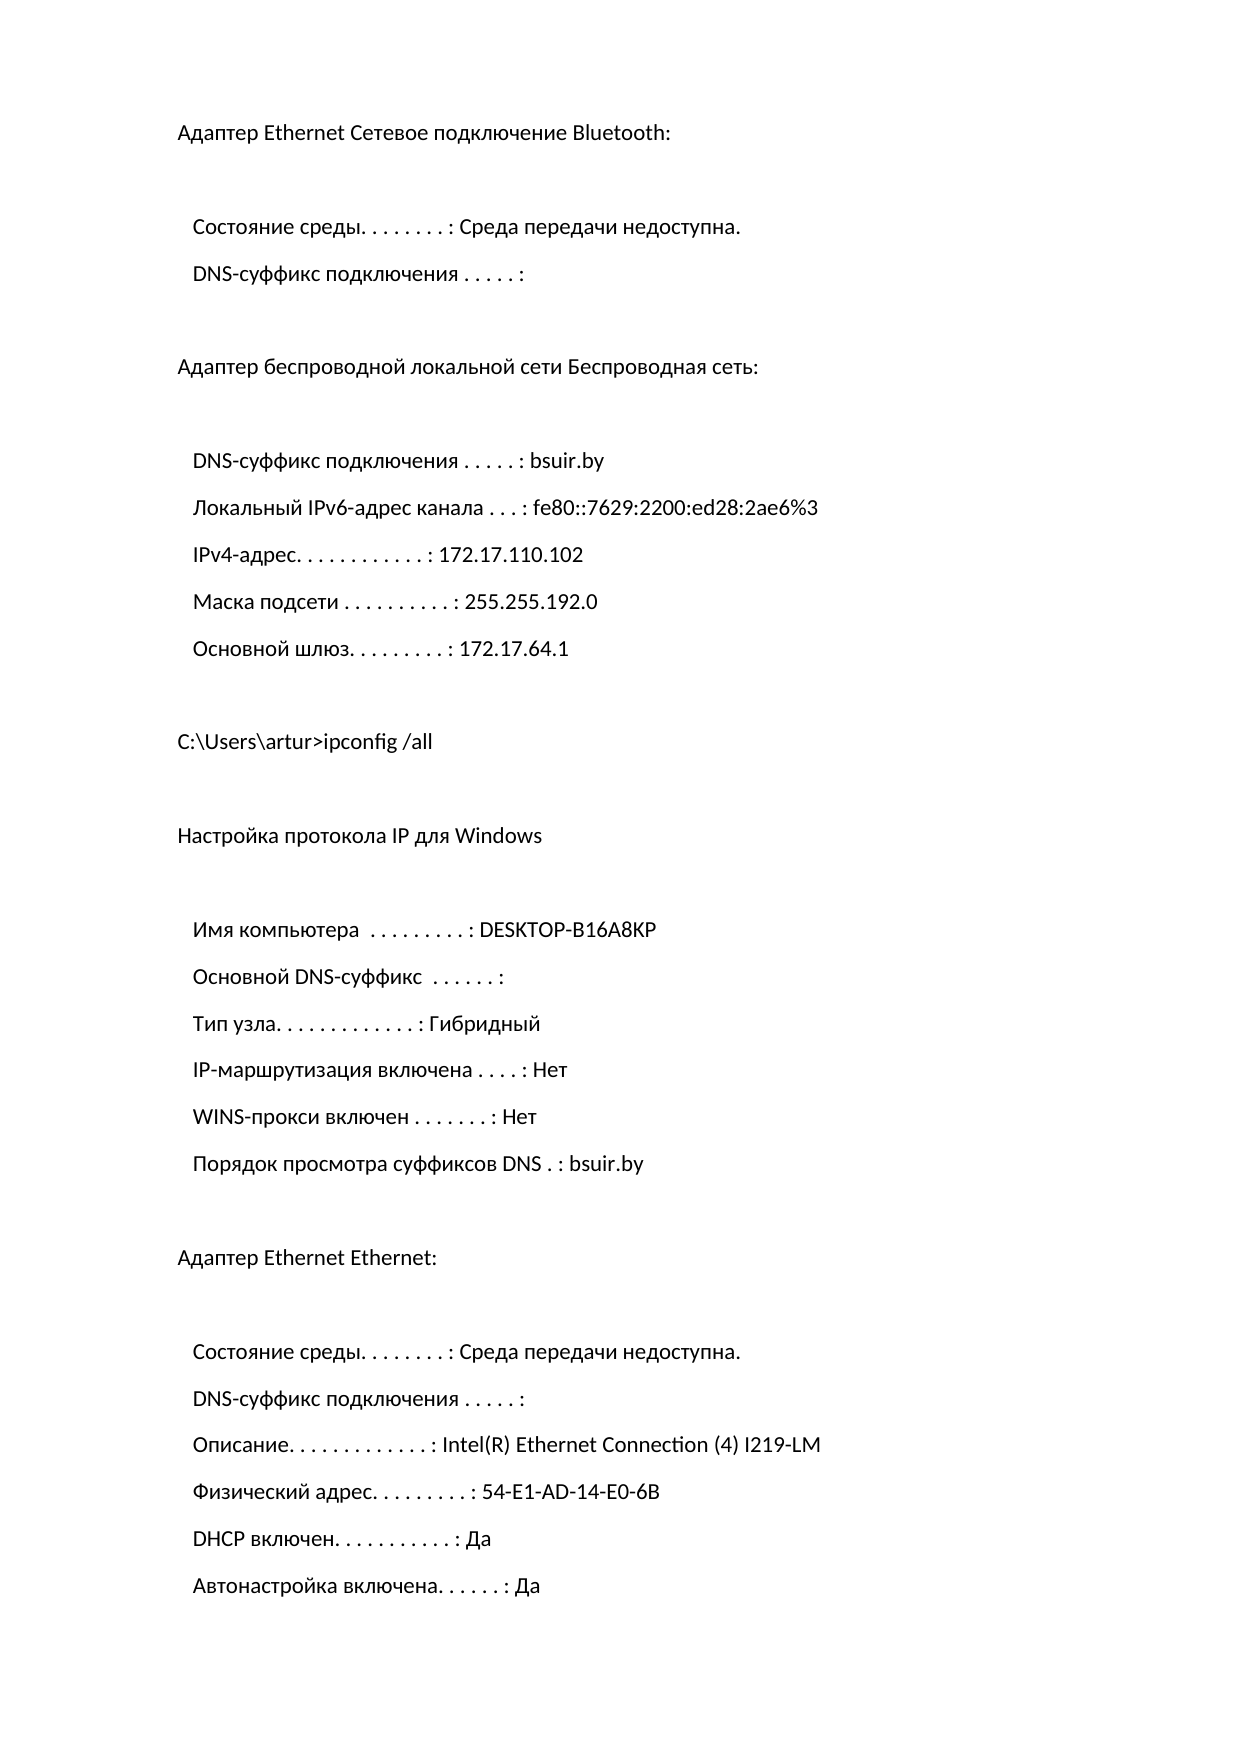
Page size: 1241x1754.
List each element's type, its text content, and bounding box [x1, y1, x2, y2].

text C:\Users\artur>ipconfig /all [177, 727, 1152, 756]
text Порядок просмотра суффиксов DNS . : bsuir.by [177, 1149, 1152, 1177]
text IPv4-адрес. . . . . . . . . . . . : 172.17.110.102 [177, 540, 1152, 568]
text IP-маршрутизация включена . . . . : Нет [177, 1056, 1152, 1084]
text Локальный IPv6-адрес канала . . . : fe80::7629:2200:ed28:2ae6%3 [177, 493, 1152, 521]
text DHCP включен. . . . . . . . . . . : Да [177, 1524, 1152, 1552]
text Состояние среды. . . . . . . . : Среда передачи недоступна. [177, 1337, 1152, 1365]
text DNS-суффикс подключения . . . . . : bsuir.by [177, 446, 1152, 474]
text Состояние среды. . . . . . . . : Среда передачи недоступна. [177, 212, 1152, 240]
text DNS-суффикс подключения . . . . . : [177, 259, 1152, 287]
text Адаптер Ethernet Сетевое подключение Bluetooth: [177, 118, 1152, 146]
text Основной шлюз. . . . . . . . . : 172.17.64.1 [177, 634, 1152, 662]
text Автонастройка включена. . . . . . : Да [177, 1571, 1152, 1599]
text DNS-суффикс подключения . . . . . : [177, 1384, 1152, 1412]
text Основной DNS-суффикс . . . . . . : [177, 962, 1152, 990]
text Тип узла. . . . . . . . . . . . . : Гибридный [177, 1009, 1152, 1037]
text Адаптер беспроводной локальной сети Беспроводная сеть: [177, 352, 1152, 381]
text Описание. . . . . . . . . . . . . : Intel(R) Ethernet Connection (4) I219-LM [177, 1431, 1152, 1459]
text Адаптер Ethernet Ethernet: [177, 1243, 1152, 1271]
text Физический адрес. . . . . . . . . : 54-E1-AD-14-E0-6B [177, 1477, 1152, 1506]
text Имя компьютера . . . . . . . . . : DESKTOP-B16A8KP [177, 915, 1152, 943]
text Настройка протокола IP для Windows [177, 821, 1152, 849]
text WINS-прокси включен . . . . . . . : Нет [177, 1102, 1152, 1131]
text Маска подсети . . . . . . . . . . : 255.255.192.0 [177, 587, 1152, 615]
